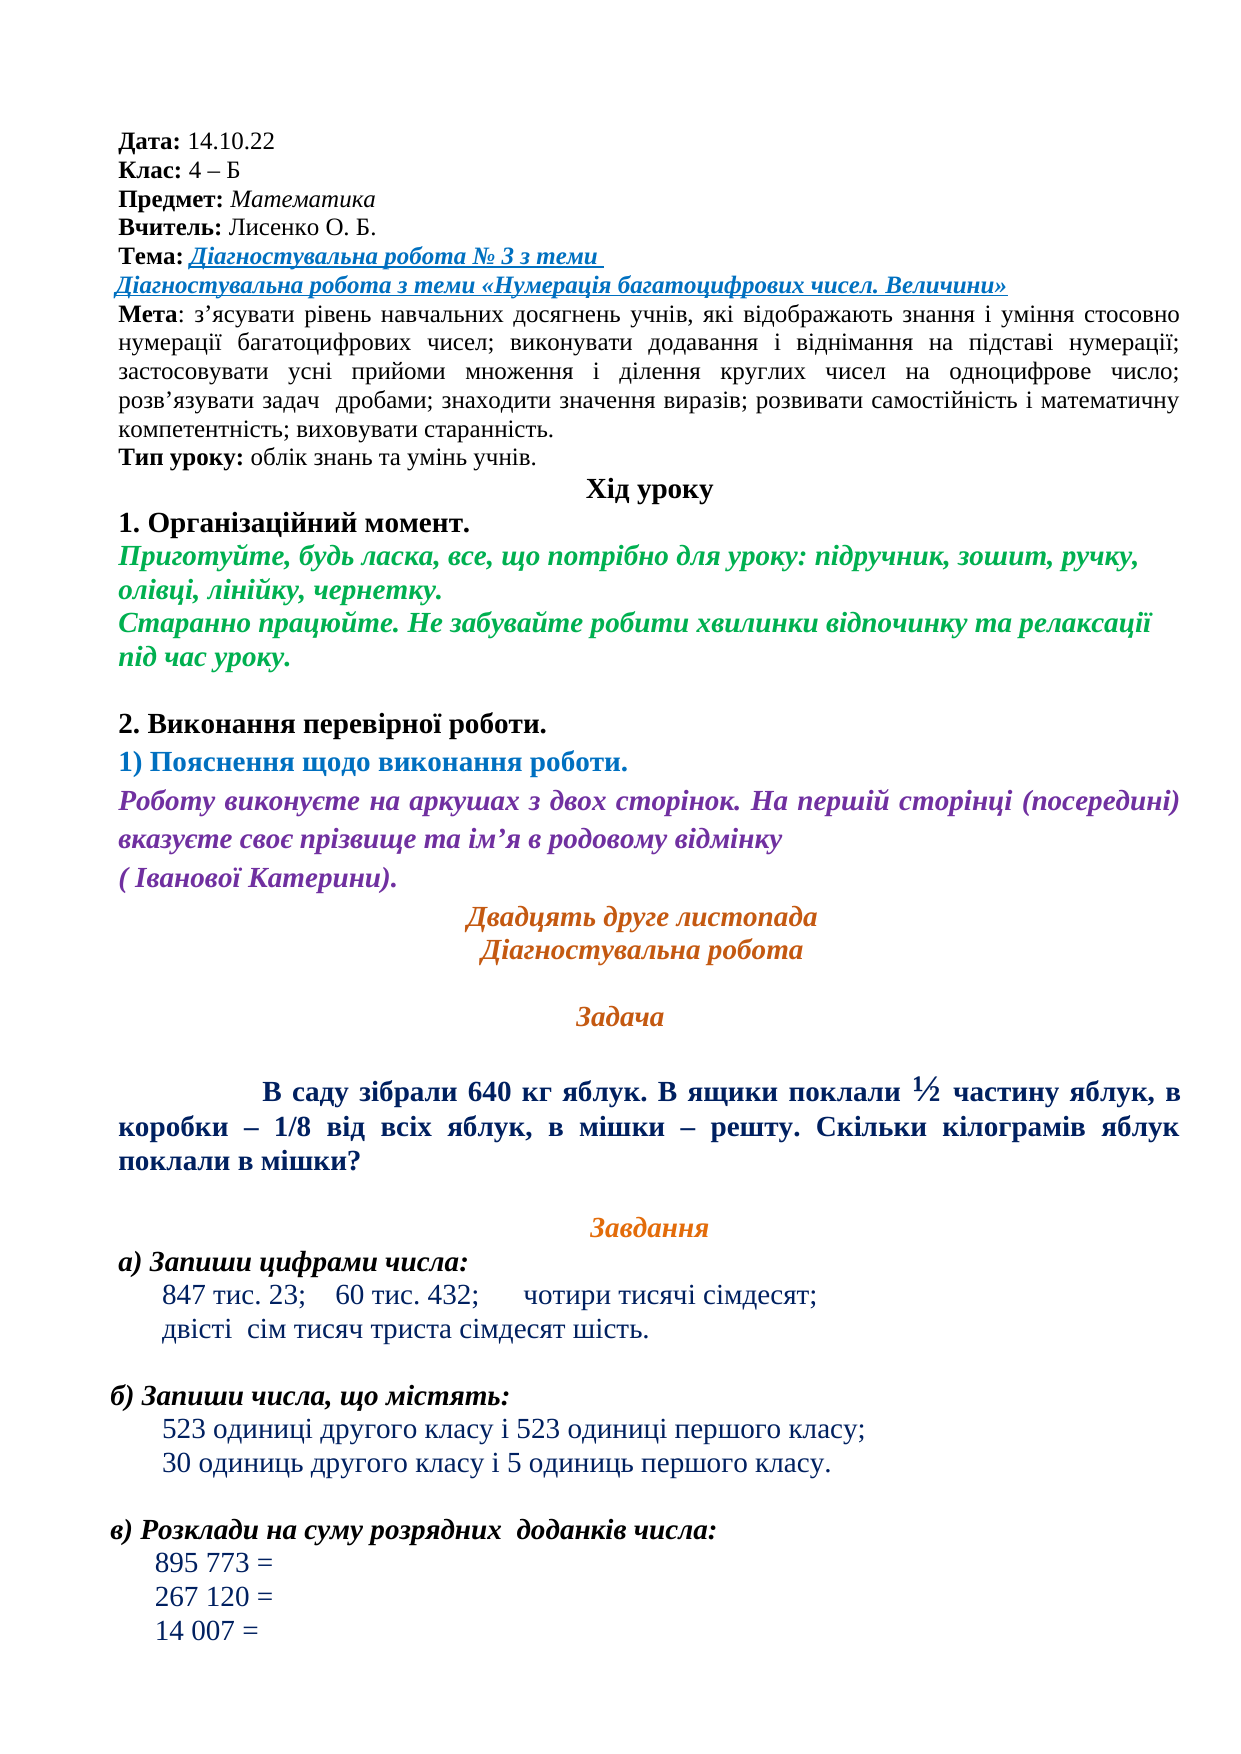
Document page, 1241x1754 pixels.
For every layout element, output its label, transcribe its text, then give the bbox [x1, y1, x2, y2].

text в) Розклади на суму розрядних доданків числа: [59, 1512, 1181, 1546]
text Приготуйте, будь ласка, все, що потрібно для уроку: підручник, зошит, ручку, олівці, лінійку, чернетку. [118, 538, 1181, 605]
text 847 тис. 23; 60 тис. 432; чотири тисячі сімдесят; [118, 1277, 1181, 1311]
text Предмет: Математика [118, 184, 1181, 212]
text Завдання [118, 1210, 1181, 1244]
text ( Іванової Катерини). [118, 860, 1181, 894]
text 14 007 = [118, 1613, 1181, 1646]
text 1. Організаційний момент. [118, 505, 1181, 538]
text Старанно працюйте. Не забувайте робити хвилинки відпочинку та релаксації під час уроку. [118, 605, 1181, 672]
text 1) Пояснення щодо виконання роботи. [118, 744, 1181, 778]
text Діагностувальна робота з теми «Нумерація багатоцифрових чисел. Величини» [59, 270, 1181, 299]
text Задача [59, 999, 1181, 1033]
text 895 773 = [118, 1546, 1181, 1579]
text Хід уроку [118, 471, 1181, 505]
text Тип уроку: облік знань та умінь учнів. [118, 442, 1181, 471]
text Дата: 14.10.22 [118, 126, 1181, 155]
text 2. Виконання перевірної роботи. [118, 706, 1181, 739]
text 523 одиниці другого класу і 523 одиниці першого класу; [118, 1411, 1181, 1445]
text Клас: 4 – Б [118, 155, 1181, 184]
text 30 одиниць другого класу і 5 одиниць першого класу. [118, 1445, 1181, 1478]
text двісті сім тисяч триста сімдесят шість. [118, 1311, 1181, 1344]
text а) Запиши цифрами числа: [118, 1244, 1181, 1277]
text Вчитель: Лисенко О. Б. [118, 212, 1181, 241]
text Роботу виконуєте на аркушах з двох сторінок. На першій сторінці (посередині) вказуєте своє прізвище та ім’я в родовому відмінку [118, 783, 1181, 855]
text Двадцять друге листопада [103, 899, 1181, 932]
text 267 120 = [118, 1579, 1181, 1613]
text Тема: Діагностувальна робота № 3 з теми [118, 241, 1181, 270]
text б) Запиши числа, що містять: [59, 1378, 1181, 1411]
text Мета: з’ясувати рівень навчальних досягнень учнів, які відображають знання і уміння стосовно нумерації багатоцифрових чисел; виконувати додавання і віднімання на підставі нумерації; застосовувати усні прийоми множення і ділення круглих чисел на одноцифрове число; розв’язувати задач дробами; знаходити значення виразів; розвивати самостійність і математичну компетентність; виховувати старанність. [118, 299, 1181, 442]
text В саду зібрали 640 кг яблук. В ящики поклали ½ частину яблук, в коробки – 1/8 від всіх яблук, в мішки – решту. Скільки кілограмів яблук поклали в мішки? [118, 1066, 1181, 1177]
text Діагностувальна робота [103, 932, 1181, 966]
